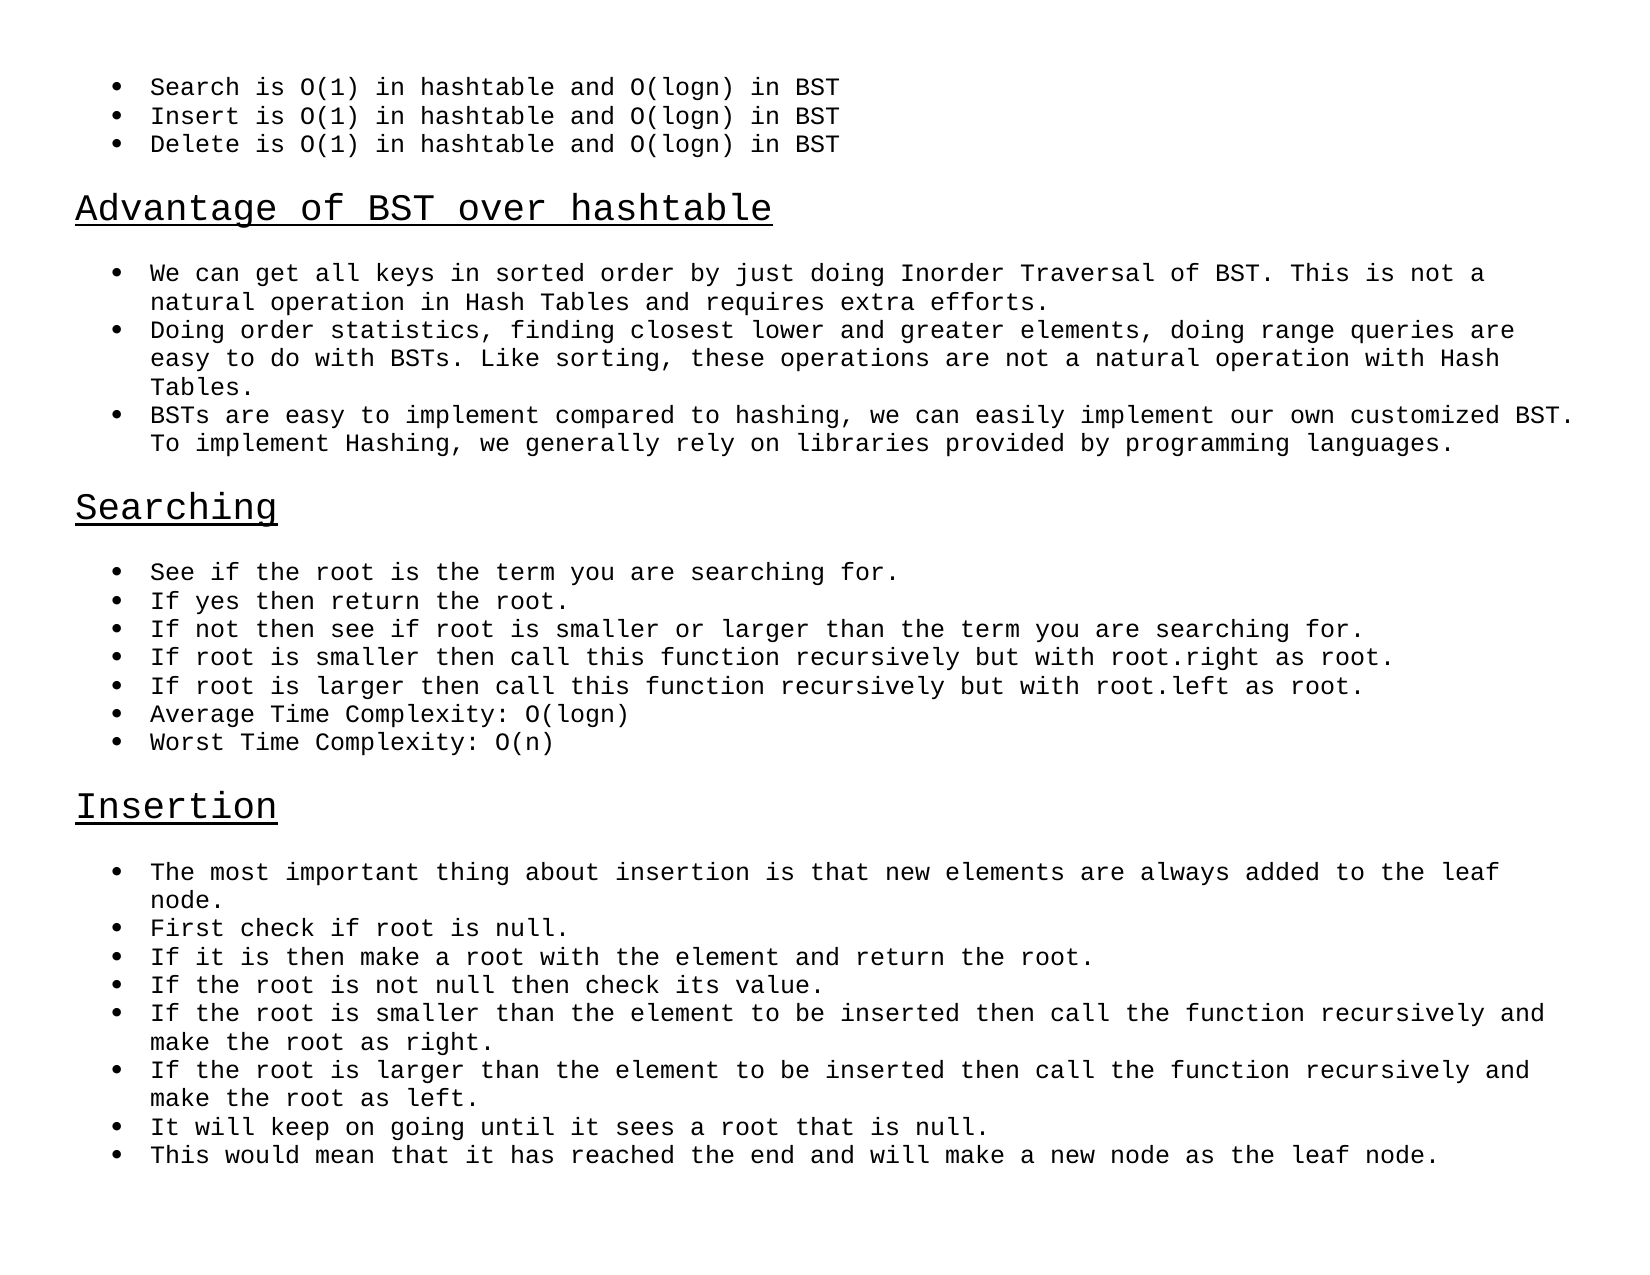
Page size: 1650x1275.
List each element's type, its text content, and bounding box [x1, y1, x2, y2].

list If the root is smaller than the element to be inserted then call the function recursively and make the root as right. [112, 1001, 1575, 1057]
list Search is O(1) in hashtable and O(logn) in BST [112, 75, 1575, 103]
list If yes then return the root. [112, 588, 1575, 617]
list Average Time Complexity: O(logn) [112, 702, 1575, 730]
list It will keep on going until it sees a root that is null. [112, 1114, 1575, 1142]
list We can get all keys in sorted order by just doing Inorder Traversal of BST. This is not a natural operation in Hash Tables and requires extra efforts. [112, 261, 1575, 317]
list This would mean that it has reached the end and will make a new node as the leaf node. [112, 1142, 1575, 1171]
list See if the root is the term you are searching for. [112, 560, 1575, 588]
list Insert is O(1) in hashtable and O(logn) in BST [112, 103, 1575, 132]
list If root is larger then call this function recursively but with root.left as root. [112, 673, 1575, 702]
list First check if root is null. [112, 916, 1575, 944]
list If root is smaller then call this function recursively but with root.right as root. [112, 645, 1575, 673]
list Worst Time Complexity: O(n) [112, 730, 1575, 758]
list BSTs are easy to implement compared to hashing, we can easily implement our own customized BST. To implement Hashing, we generally rely on libraries provided by programming languages. [112, 402, 1575, 459]
list The most important thing about insertion is that new elements are always added to the leaf node. [112, 859, 1575, 916]
list If the root is not null then check its value. [112, 972, 1575, 1001]
list Delete is O(1) in hashtable and O(logn) in BST [112, 132, 1575, 160]
list If it is then make a root with the element and return the root. [112, 944, 1575, 972]
subtitle Advantage of BST over hashtable [75, 189, 1575, 232]
list Doing order statistics, finding closest lower and greater elements, doing range queries are easy to do with BSTs. Like sorting, these operations are not a natural operation with Hash Tables. [112, 317, 1575, 402]
subtitle Insertion [75, 787, 1575, 830]
list If the root is larger than the element to be inserted then call the function recursively and make the root as left. [112, 1057, 1575, 1114]
list If not then see if root is smaller or larger than the term you are searching for. [112, 617, 1575, 645]
subtitle Searching [75, 488, 1575, 531]
